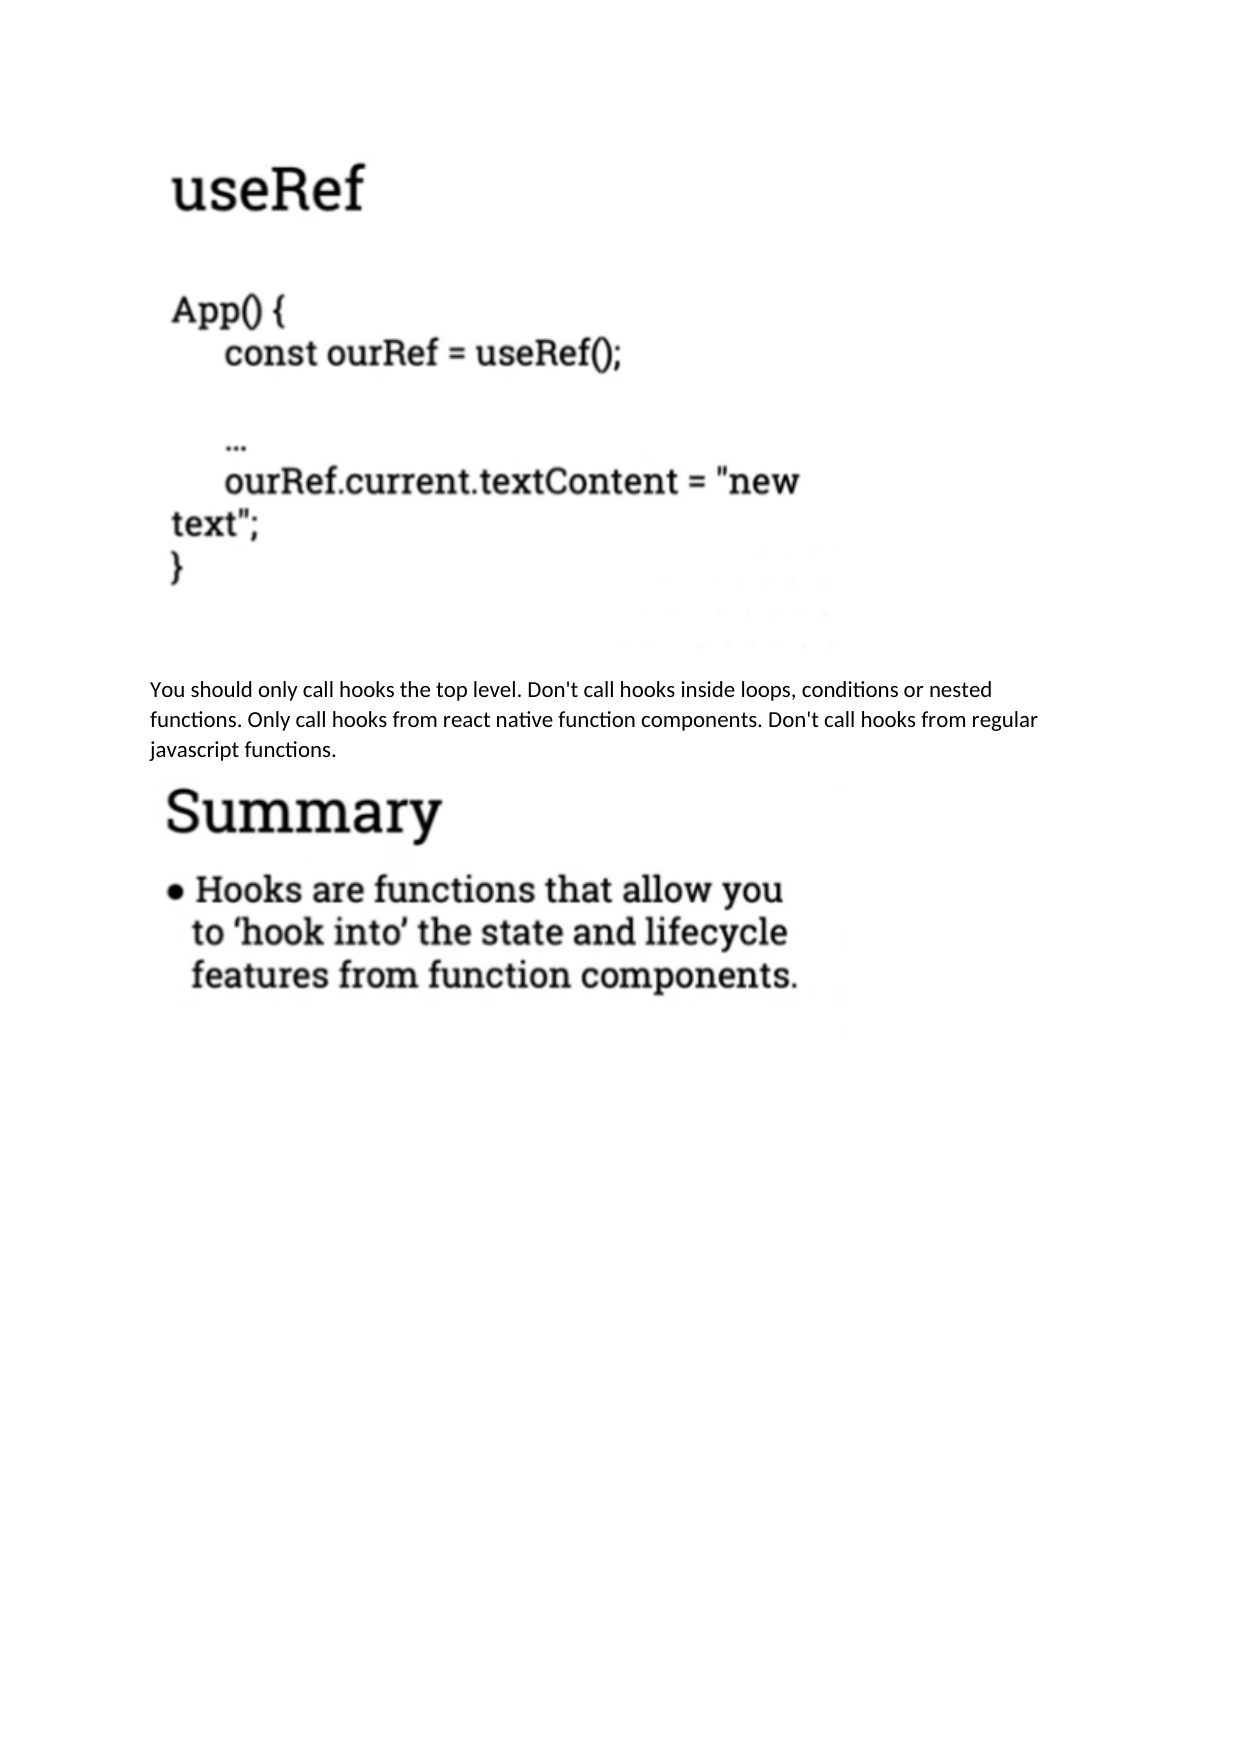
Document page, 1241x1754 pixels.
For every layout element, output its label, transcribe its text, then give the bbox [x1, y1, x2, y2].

picture [150, 150, 840, 657]
text You should only call hooks the top level. Don't call hooks inside loops, conditions or nested functions. Only call hooks from react native function components. Don't call hooks from regular javascript functions. [150, 675, 1090, 764]
picture [150, 782, 844, 1041]
